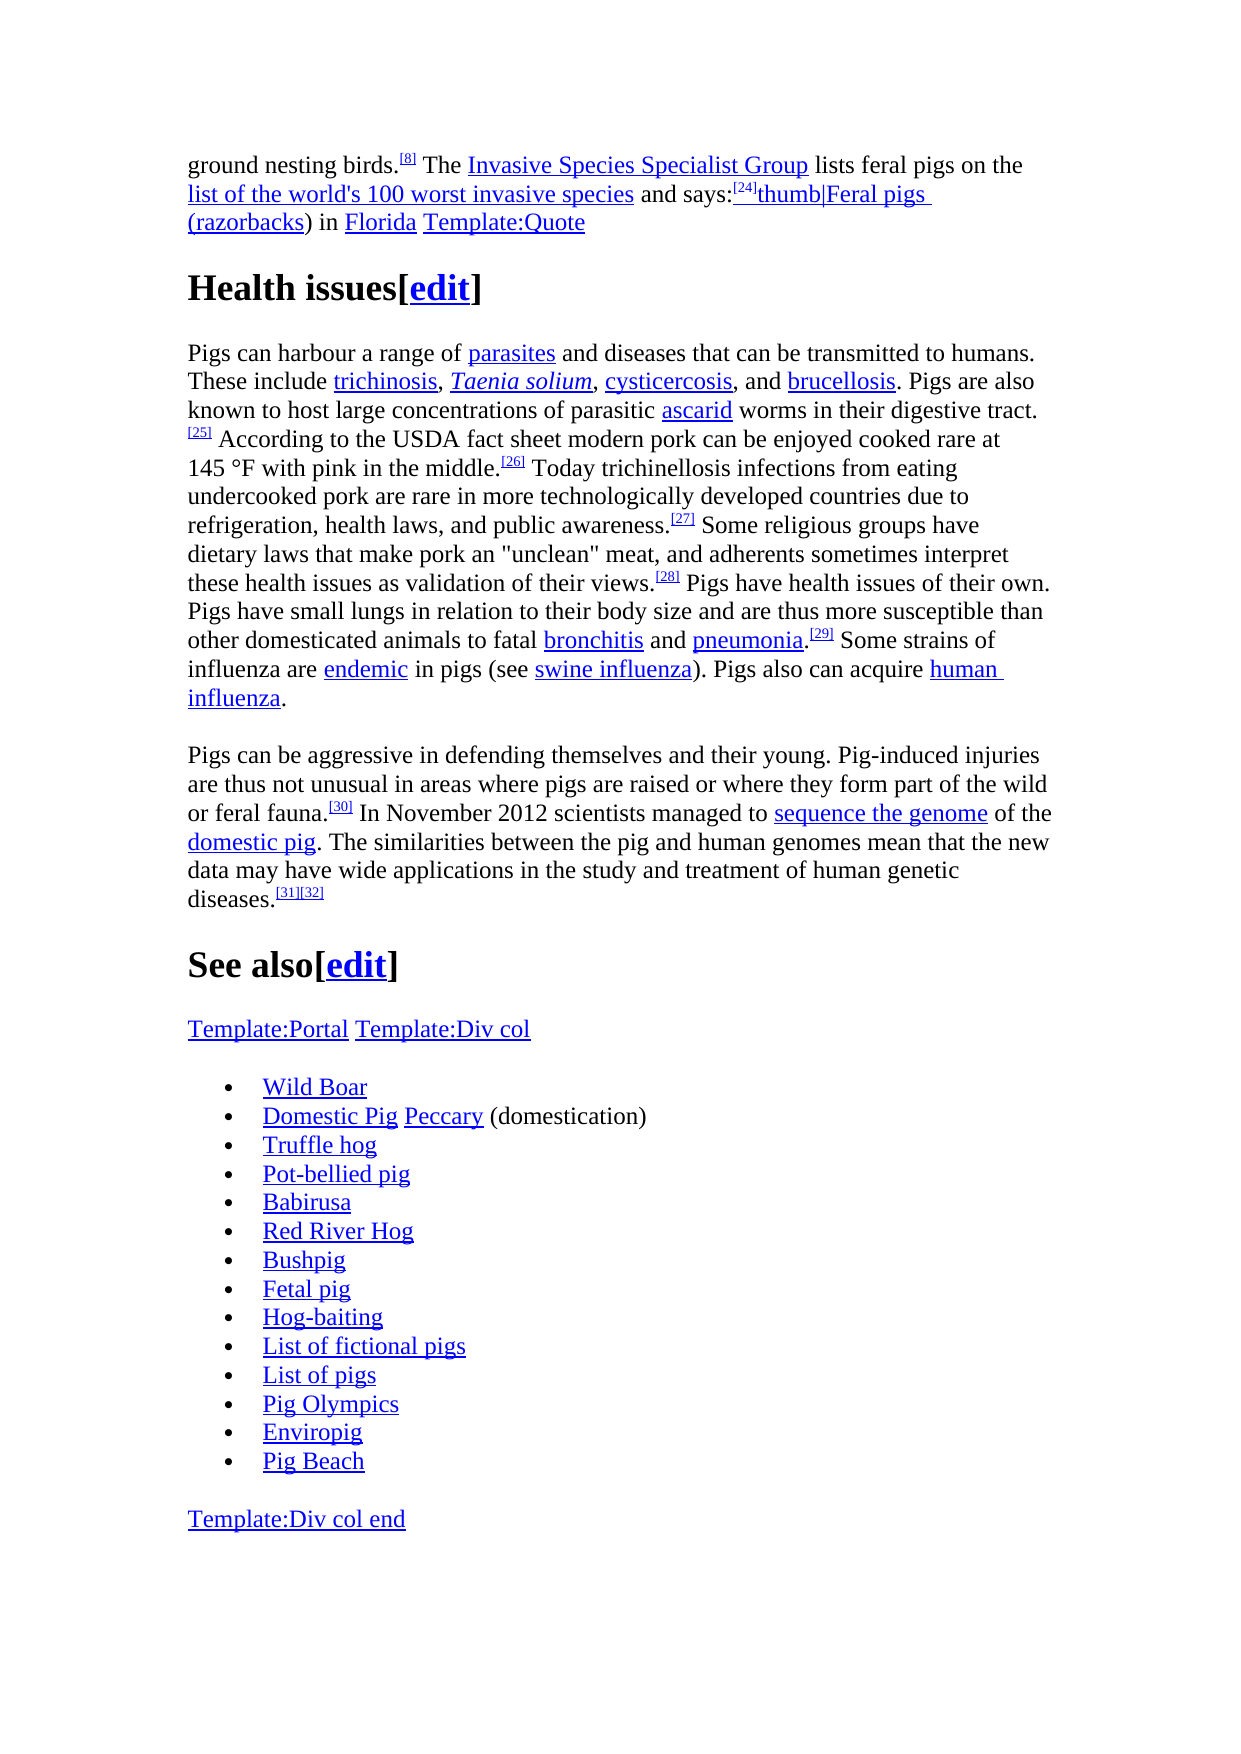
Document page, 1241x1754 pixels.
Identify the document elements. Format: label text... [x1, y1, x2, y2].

list Babirusa [225, 1187, 1053, 1216]
list Pot-bellied pig [225, 1159, 1053, 1187]
list Truffle hog [225, 1130, 1053, 1159]
subtitle Health issues[edit] [187, 265, 1053, 308]
list Wild Boar [225, 1072, 1053, 1101]
list List of fictional pigs [225, 1331, 1053, 1360]
text Template:Div col end [187, 1504, 1053, 1533]
list List of pigs [225, 1360, 1053, 1389]
list Bushpig [225, 1245, 1053, 1274]
list Hog-baiting [225, 1302, 1053, 1331]
list Red River Hog [225, 1216, 1053, 1245]
list Enviropig [225, 1417, 1053, 1446]
list Domestic Pig Peccary (domestication) [225, 1101, 1053, 1130]
text Pigs can harbour a range of parasites and diseases that can be transmitted to humans. These include trichinosis, Taenia solium, cysticercosis, and brucellosis. Pigs are also known to host large concentrations of parasitic ascarid worms in their digestive tract.[25] According to the USDA fact sheet modern pork can be enjoyed cooked rare at 145 °F with pink in the middle.[26] Today trichinellosis infections from eating undercooked pork are rare in more technologically developed countries due to refrigeration, health laws, and public awareness.[27] Some religious groups have dietary laws that make pork an "unclean" meat, and adherents sometimes interpret these health issues as validation of their views.[28] Pigs have health issues of their own. Pigs have small lungs in relation to their body size and are thus more susceptible than other domesticated animals to fatal bronchitis and pneumonia.[29] Some strains of influenza are endemic in pigs (see swine influenza). Pigs also can acquire human influenza. [187, 338, 1053, 711]
list Pig Olympics [225, 1389, 1053, 1417]
list Fetal pig [225, 1274, 1053, 1302]
text Template:Portal Template:Div col [187, 1014, 1053, 1043]
subtitle See also[edit] [187, 942, 1053, 985]
list Pig Beach [225, 1446, 1053, 1475]
text Pigs can be aggressive in defending themselves and their young. Pig-induced injuries are thus not unusual in areas where pigs are raised or where they form part of the wild or feral fauna.[30] In November 2012 scientists managed to sequence the genome of the domestic pig. The similarities between the pig and human genomes mean that the new data may have wide applications in the study and treatment of human genetic diseases.[31][32] [187, 741, 1053, 913]
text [187, 150, 1053, 236]
